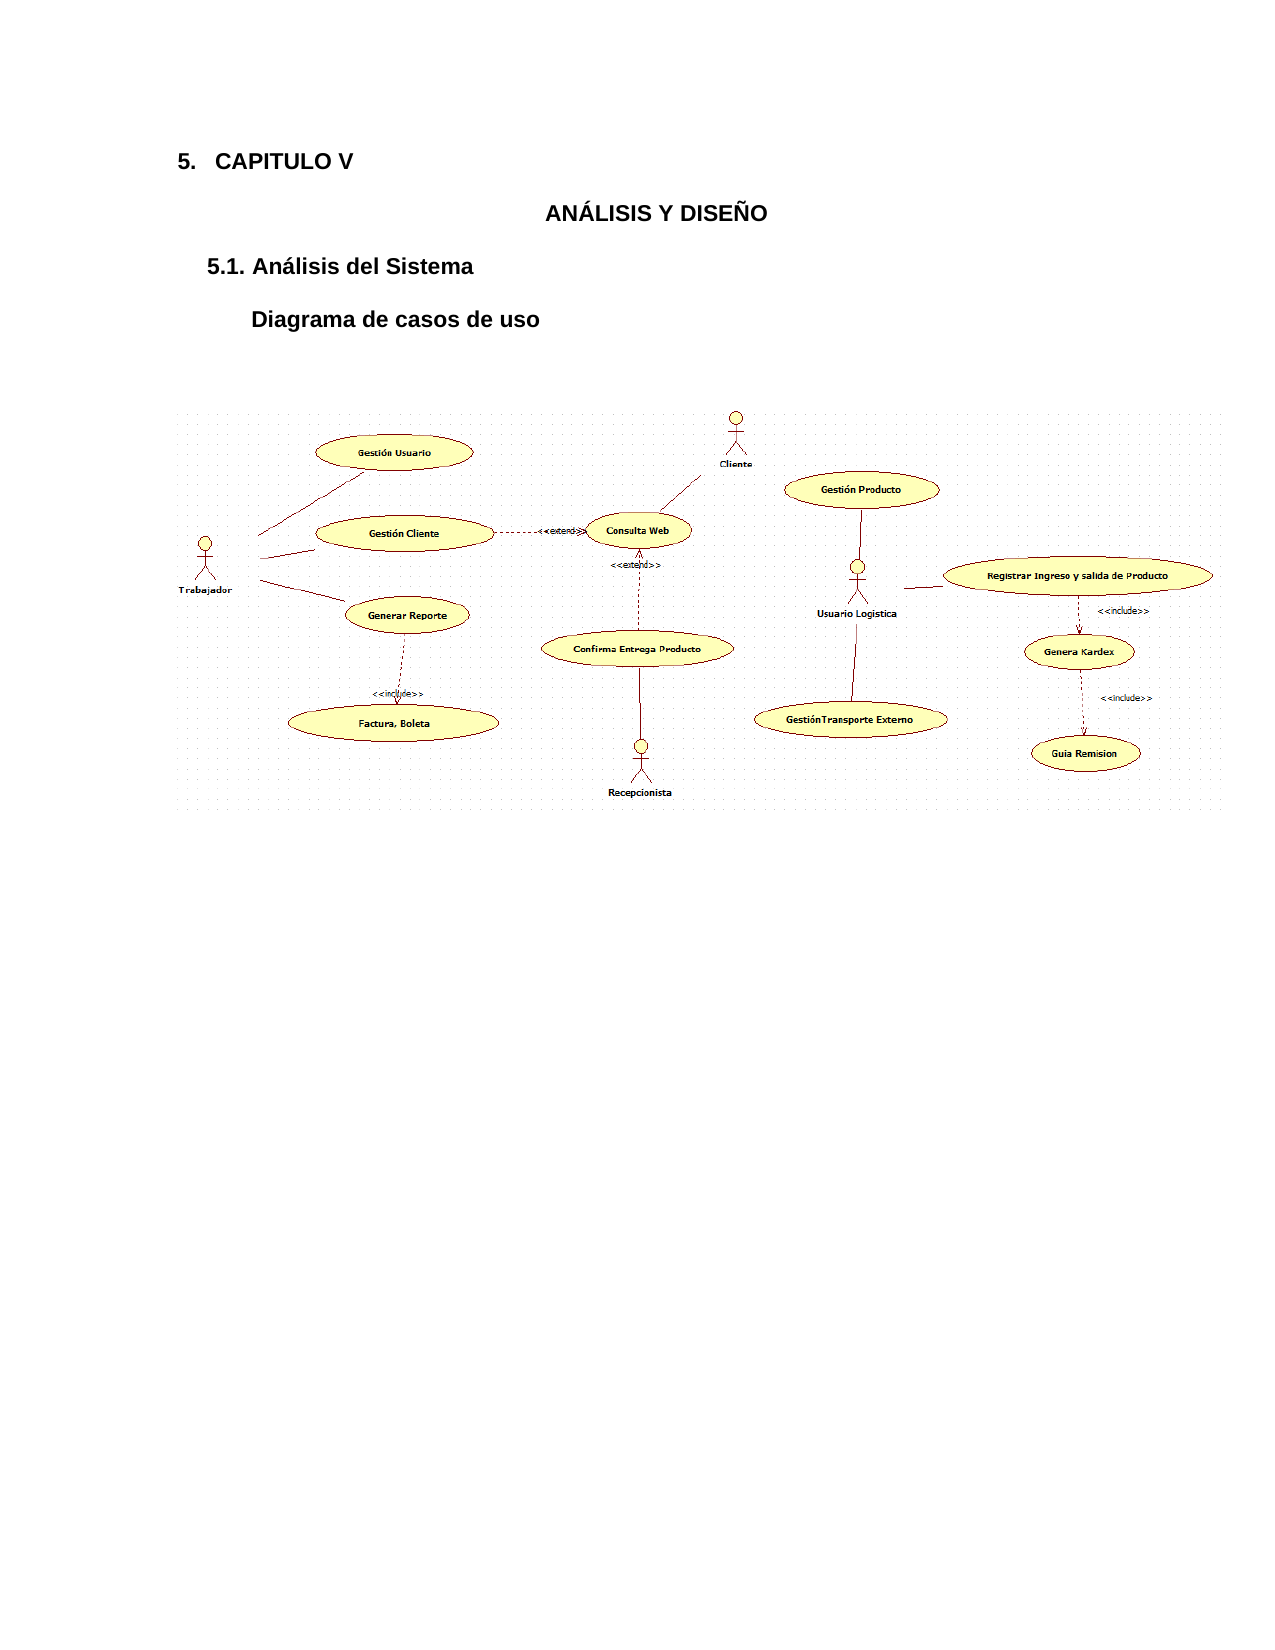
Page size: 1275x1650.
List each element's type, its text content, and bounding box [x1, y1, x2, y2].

list ANÁLISIS Y DISEÑO [215, 200, 1098, 227]
picture [177, 411, 1226, 816]
list Diagrama de casos de uso [177, 306, 1098, 332]
list CAPITULO V [177, 148, 1098, 174]
list Análisis del Sistema [207, 253, 1098, 279]
